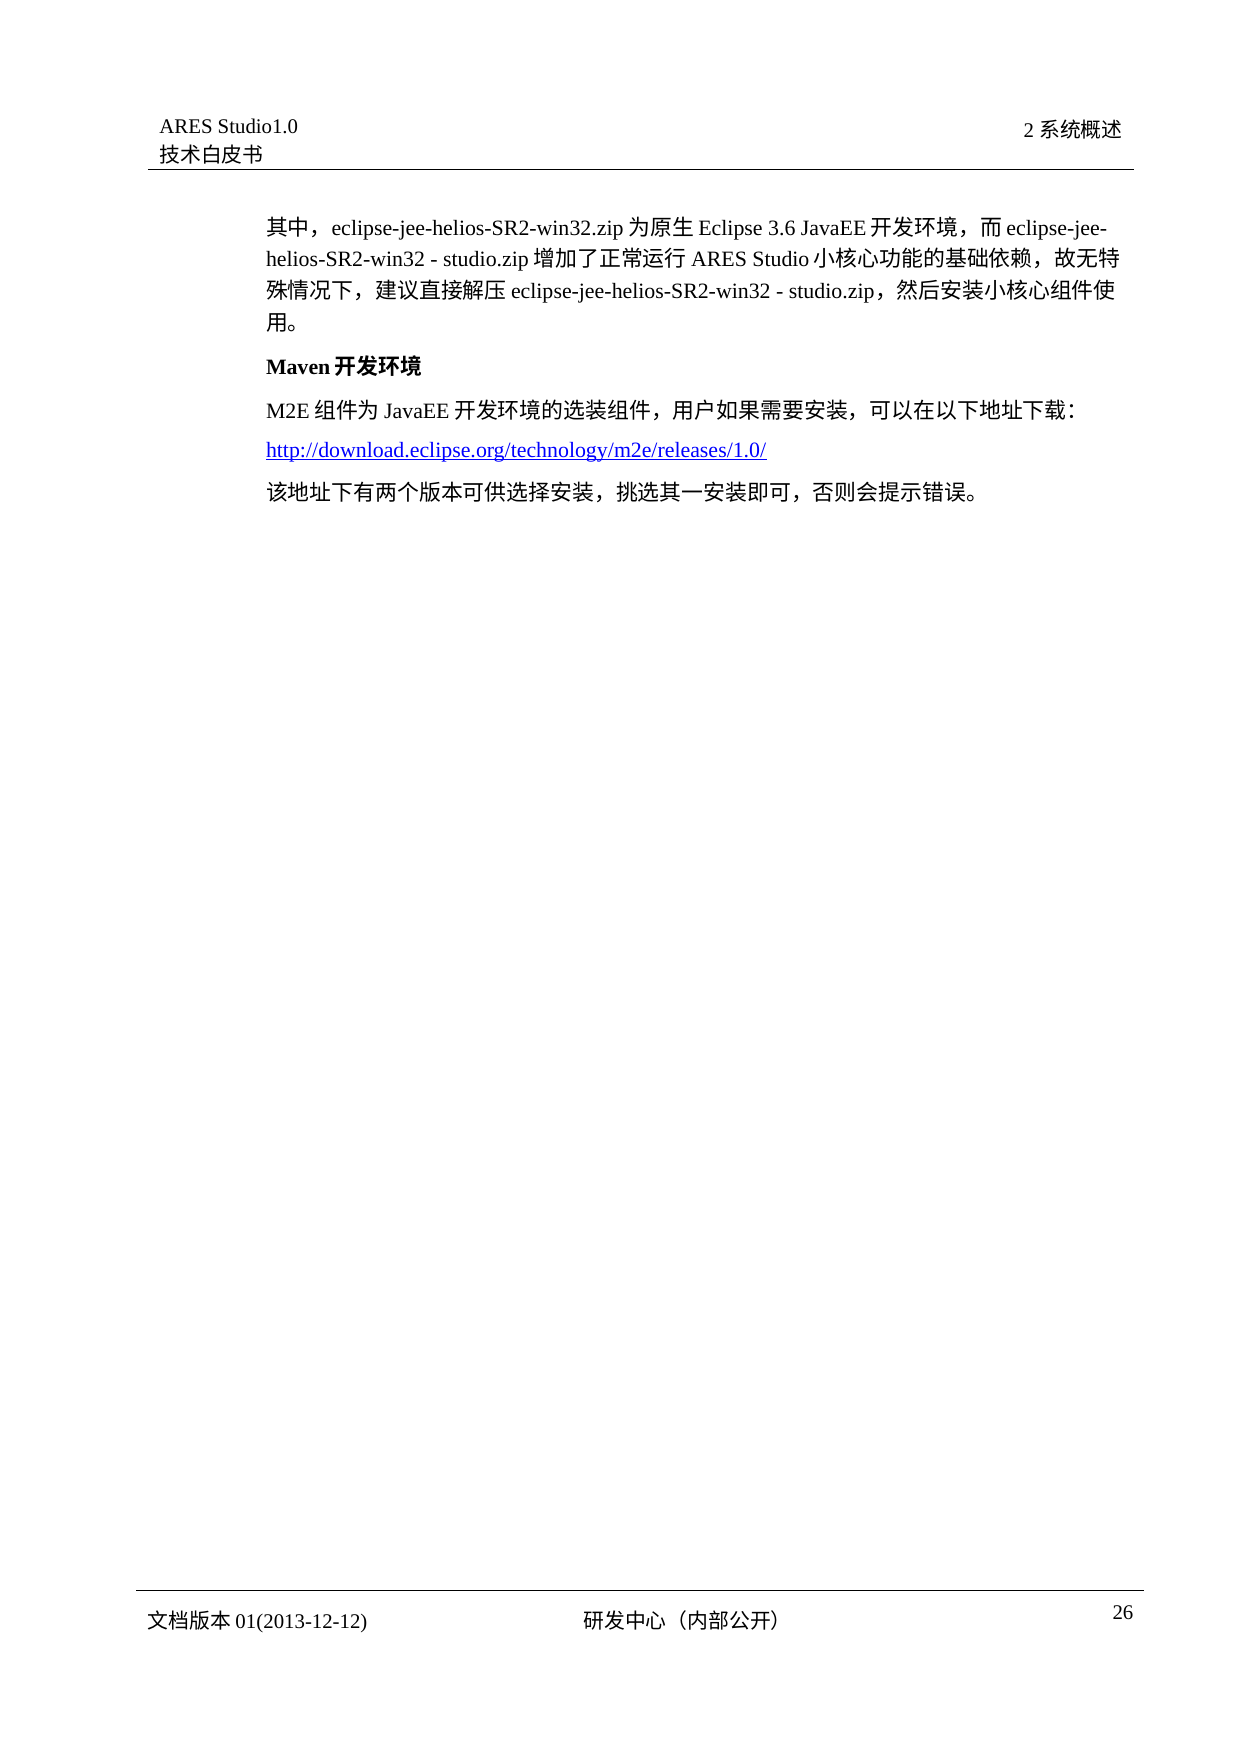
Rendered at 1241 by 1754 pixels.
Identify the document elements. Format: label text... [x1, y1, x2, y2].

text Maven开发环境 [266, 349, 1122, 381]
text http://download.eclipse.org/technology/m2e/releases/1.0/ [266, 437, 1122, 462]
text 该地址下有两个版本可供选择安装，挑选其一安装即可，否则会提示错误。 [266, 475, 1122, 507]
text M2E组件为JavaEE开发环境的选装组件，用户如果需要安装，可以在以下地址下载： [266, 393, 1122, 425]
text 其中，eclipse-jee-helios-SR2-win32.zip为原生Eclipse 3.6 JavaEE开发环境，而eclipse-jee-helios-SR2-win32 - studio.zip增加了正常运行ARES Studio小核心功能的基础依赖，故无特殊情况下，建议直接解压eclipse-jee-helios-SR2-win32 - studio.zip，然后安装小核心组件使用。 [266, 210, 1122, 336]
